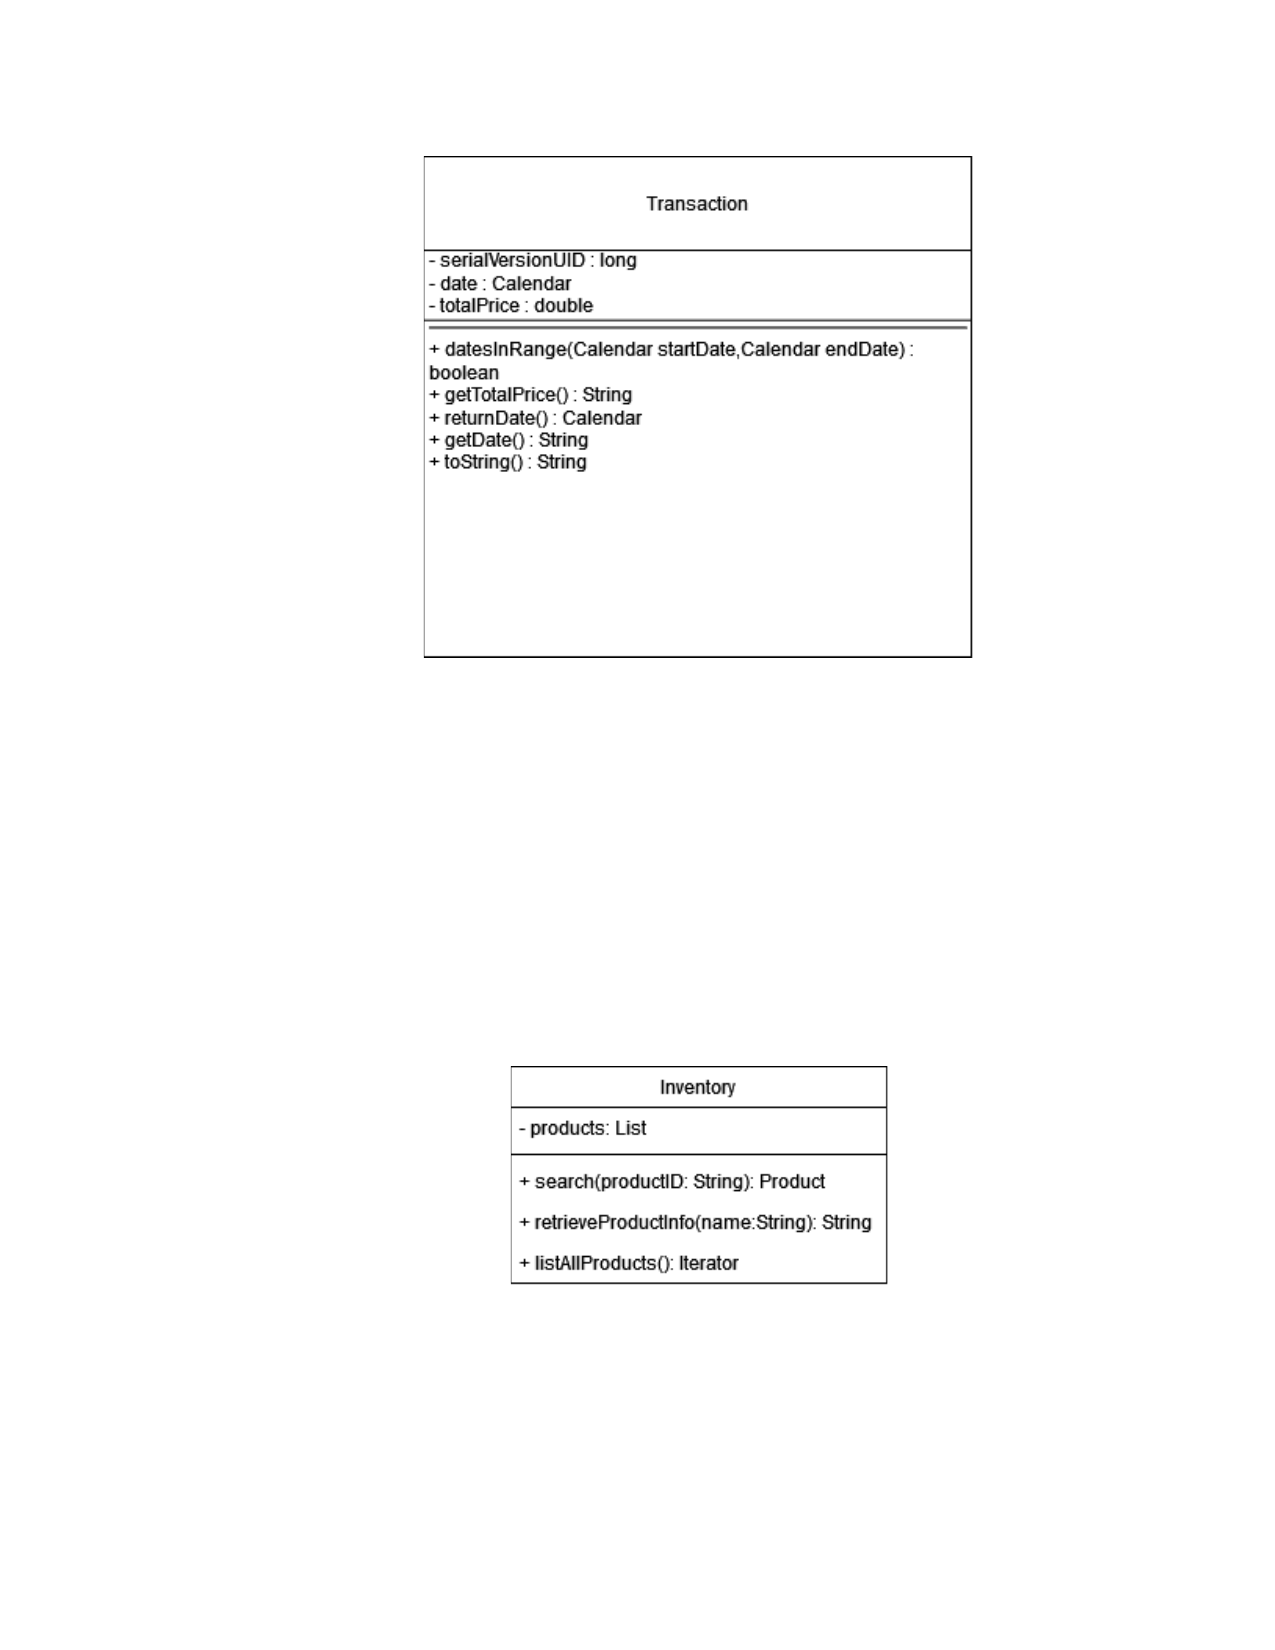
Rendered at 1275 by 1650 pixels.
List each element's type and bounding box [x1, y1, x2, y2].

picture [510, 1066, 888, 1289]
picture [423, 156, 974, 658]
